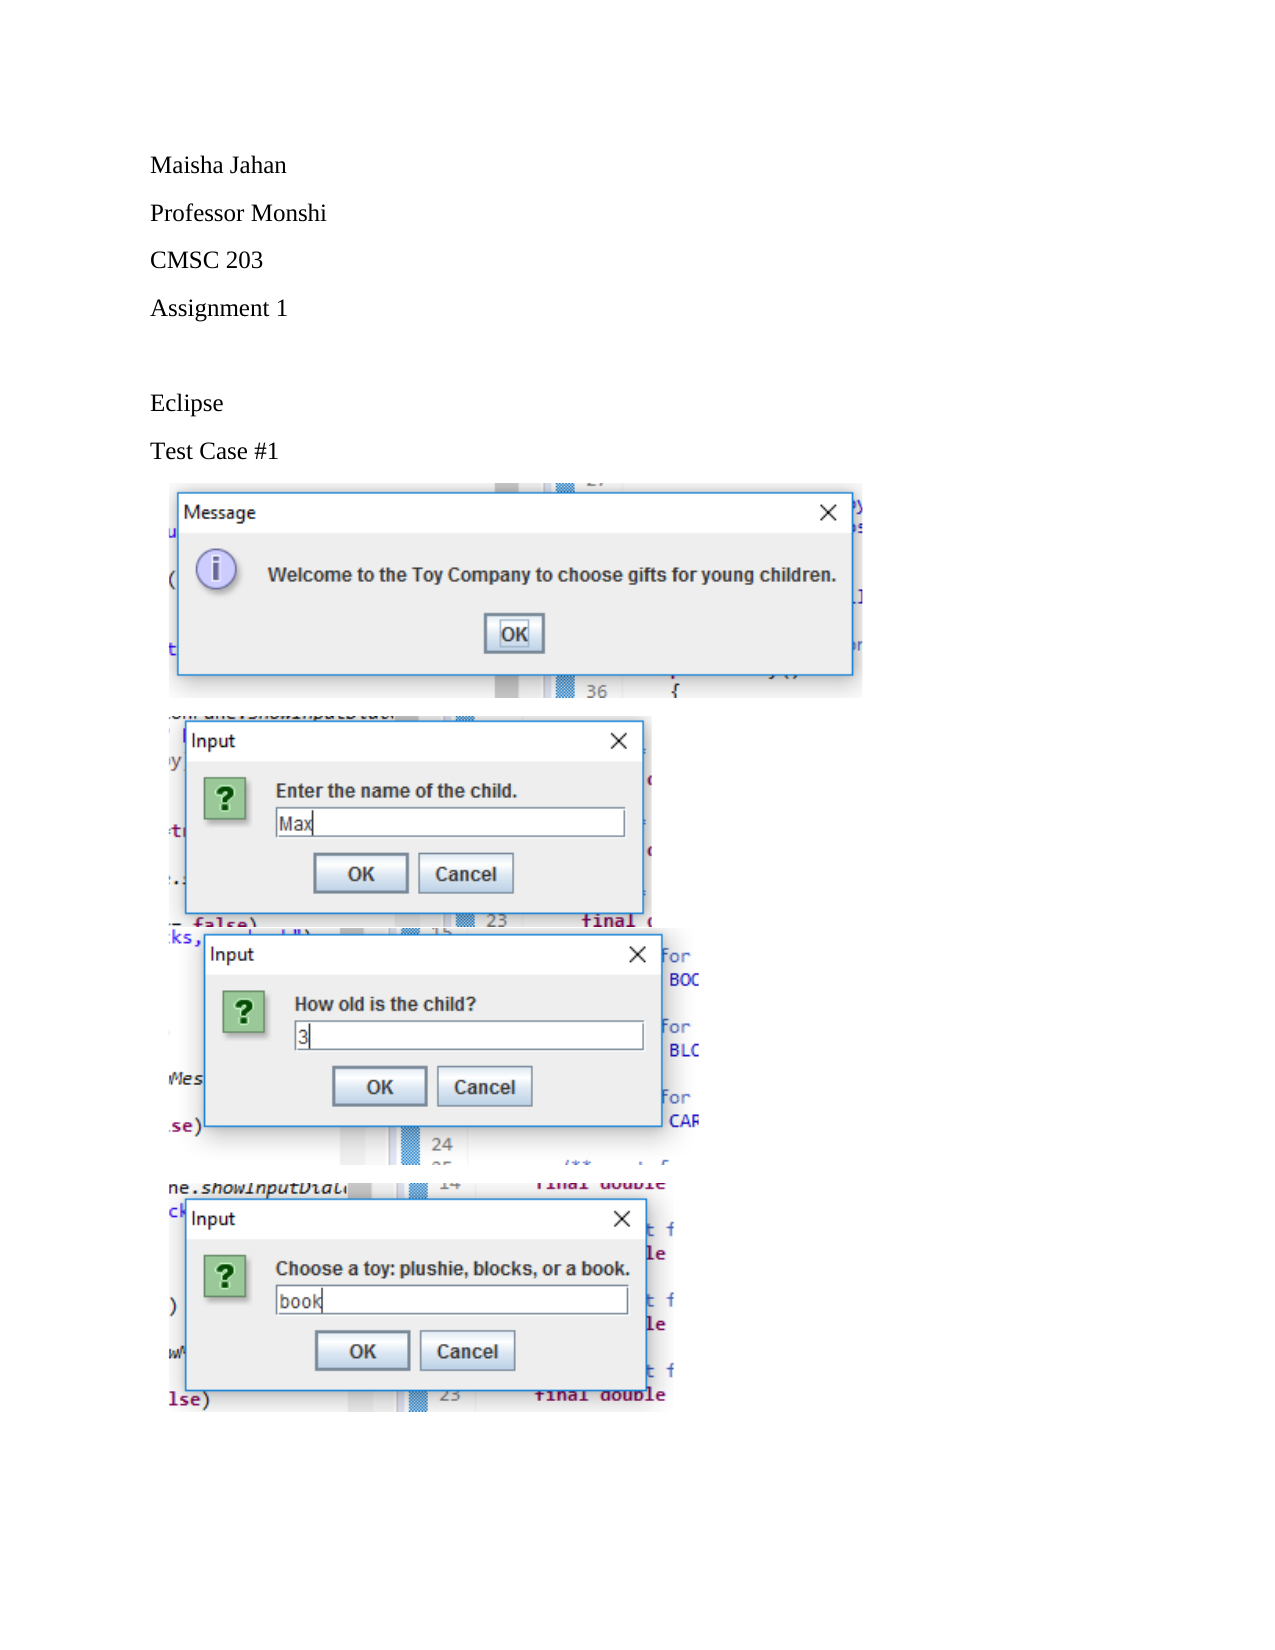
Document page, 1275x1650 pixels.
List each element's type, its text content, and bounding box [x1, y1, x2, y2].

text Maisha Jahan [150, 150, 1125, 179]
text Assignment 1 [150, 293, 1125, 322]
text CMSC 203 [150, 245, 1125, 274]
text Professor Monshi [150, 198, 1125, 226]
text Test Case #1 [150, 436, 1125, 465]
text Eclipse [150, 388, 1125, 417]
